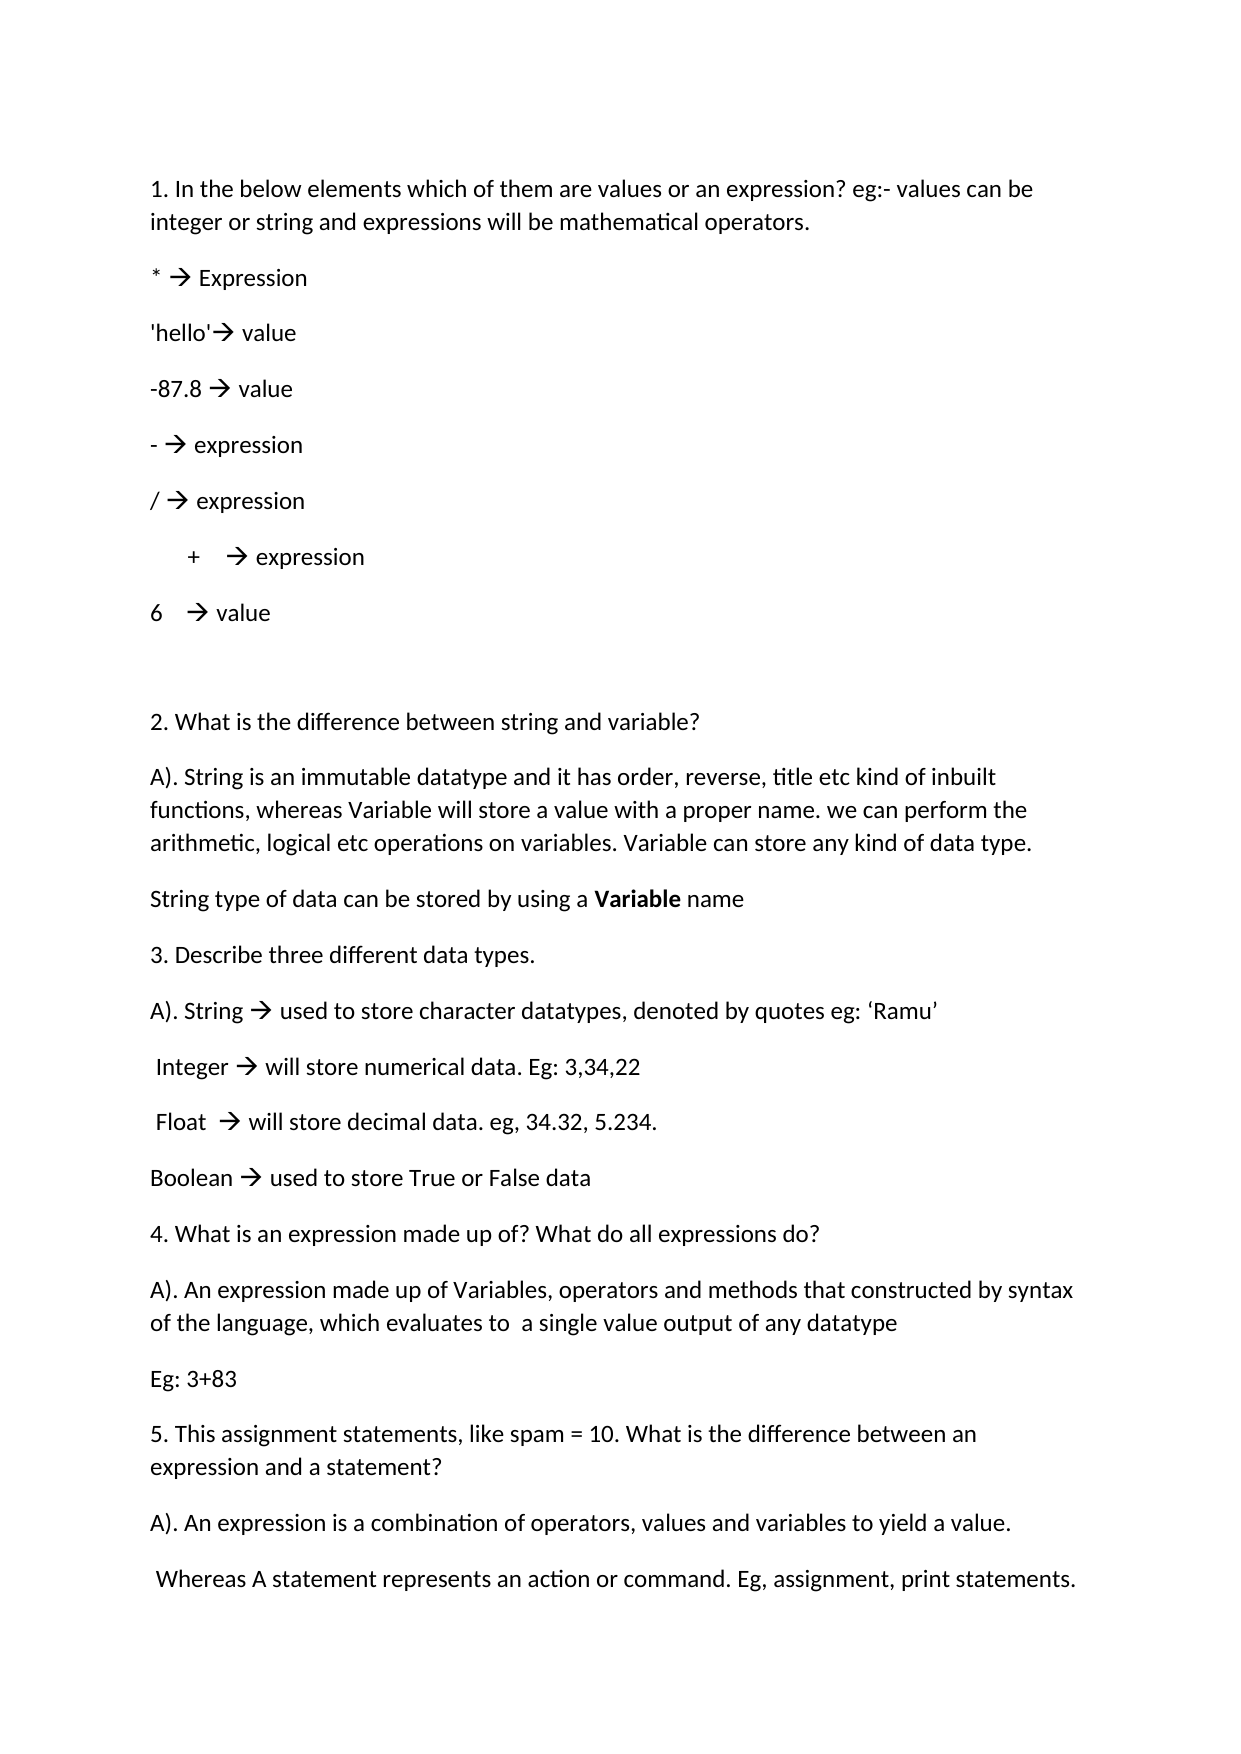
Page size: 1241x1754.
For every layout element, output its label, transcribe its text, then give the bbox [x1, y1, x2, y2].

text Float will store decimal data. eg, 34.32, 5.234. [150, 1106, 1090, 1137]
text / expression [150, 485, 1090, 516]
list expression [187, 541, 1090, 571]
text A). String is an immutable datatype and it has order, reverse, title etc kind of inbuilt functions, whereas Variable will store a value with a proper name. we can perform the arithmetic, logical etc operations on variables. Variable can store any kind of data type. [150, 761, 1090, 858]
text Integer will store numerical data. Eg: 3,34,22 [150, 1051, 1090, 1081]
text A). String used to store character datatypes, denoted by quotes eg: ‘Ramu’ [150, 995, 1090, 1025]
text 2. What is the difference between string and variable? [150, 706, 1090, 736]
text 5. This assignment statements, like spam = 10. What is the difference between an expression and a statement? [150, 1418, 1090, 1482]
text 3. Describe three different data types. [150, 939, 1090, 969]
text 4. What is an expression made up of? What do all expressions do? [150, 1218, 1090, 1249]
text Eg: 3+83 [150, 1363, 1090, 1393]
text Whereas A statement represents an action or command. Eg, assignment, print statements. [150, 1563, 1090, 1594]
text -87.8 value [150, 373, 1090, 404]
text A). An expression is a combination of operators, values and variables to yield a value. [150, 1507, 1090, 1538]
text A). An expression made up of Variables, operators and methods that constructed by syntax of the language, which evaluates to a single value output of any datatype [150, 1274, 1090, 1337]
text 1. In the below elements which of them are values or an expression? eg:- values can be integer or string and expressions will be mathematical operators. [150, 173, 1090, 236]
text String type of data can be stored by using a Variable name [150, 883, 1090, 914]
text 6 value [150, 597, 1090, 627]
text - expression [150, 429, 1090, 460]
text Boolean used to store True or False data [150, 1162, 1090, 1193]
text * Expression [150, 262, 1090, 292]
text 'hello' value [150, 317, 1090, 348]
